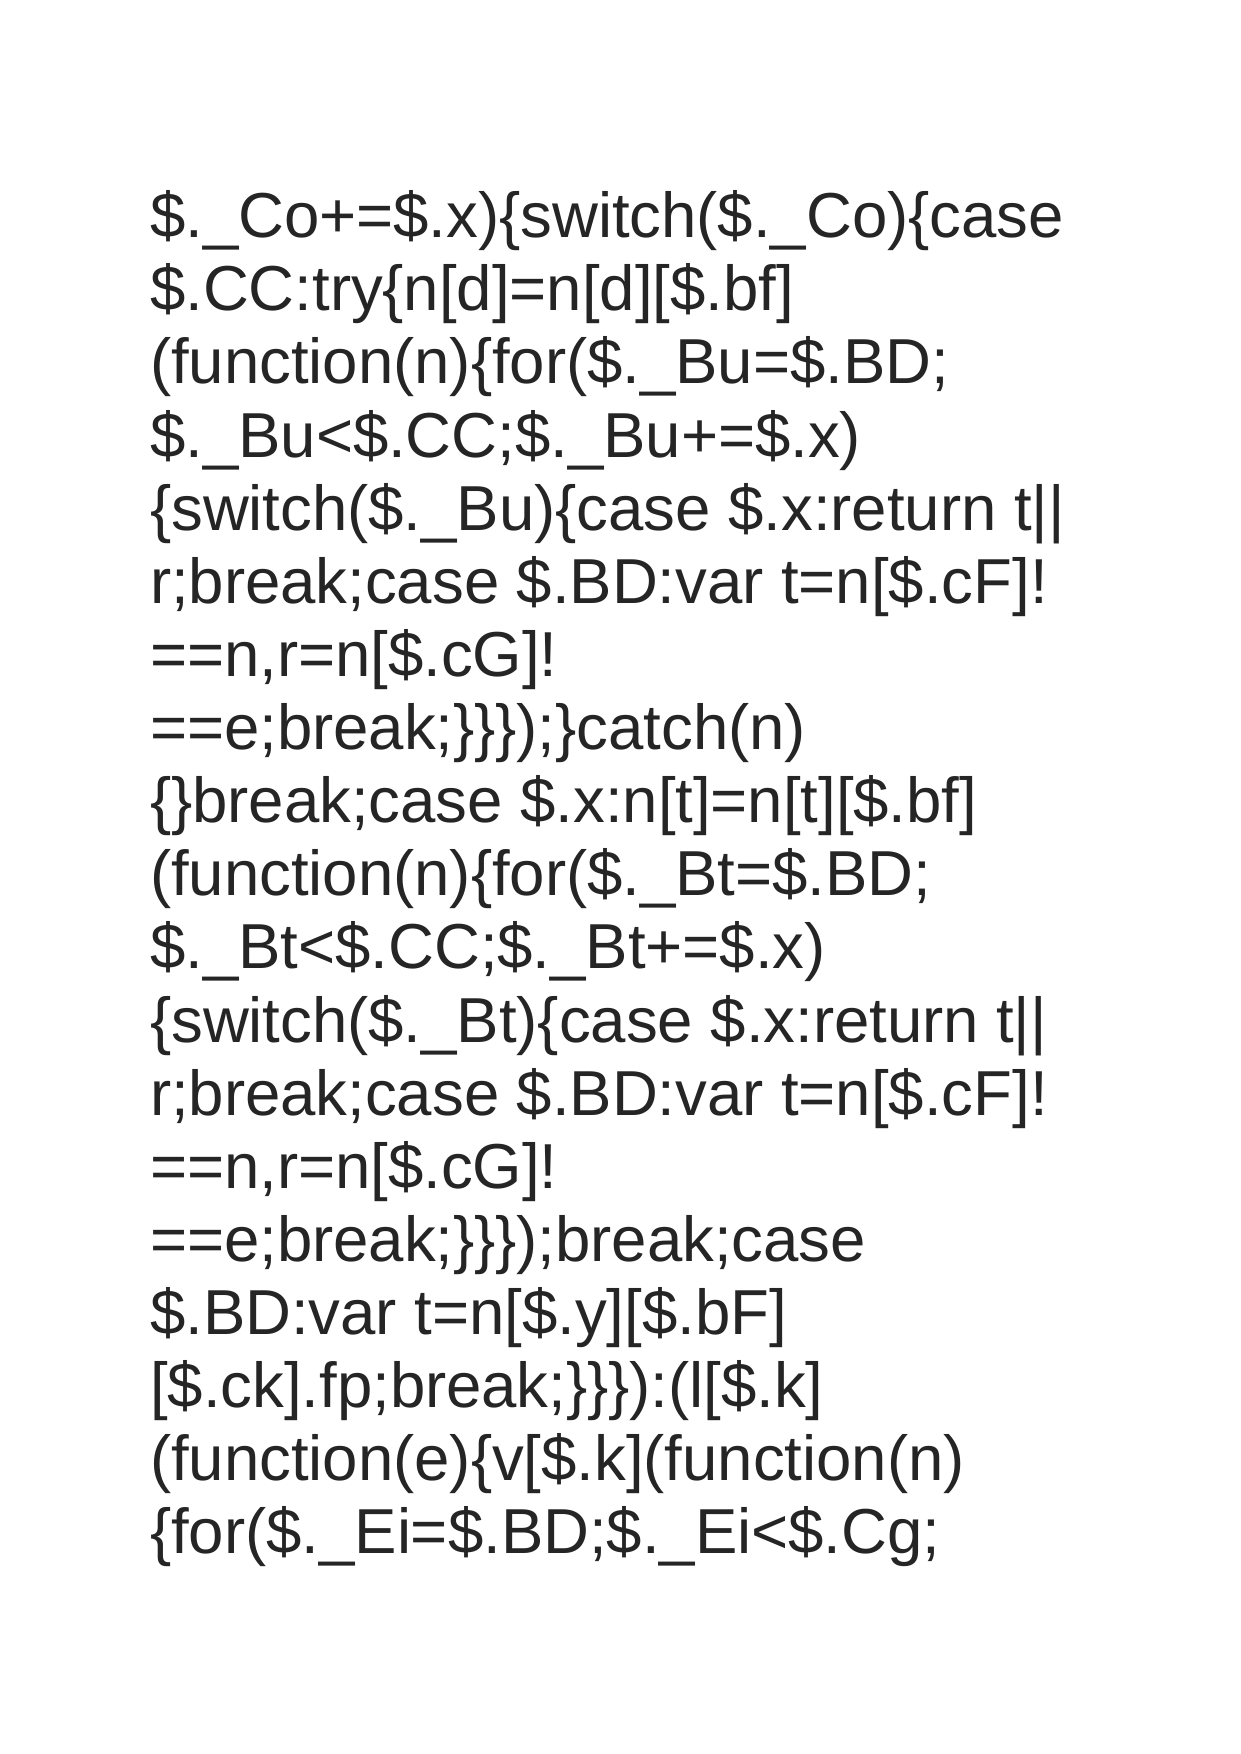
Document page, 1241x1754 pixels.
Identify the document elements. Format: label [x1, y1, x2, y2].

text [150, 184, 1090, 1573]
